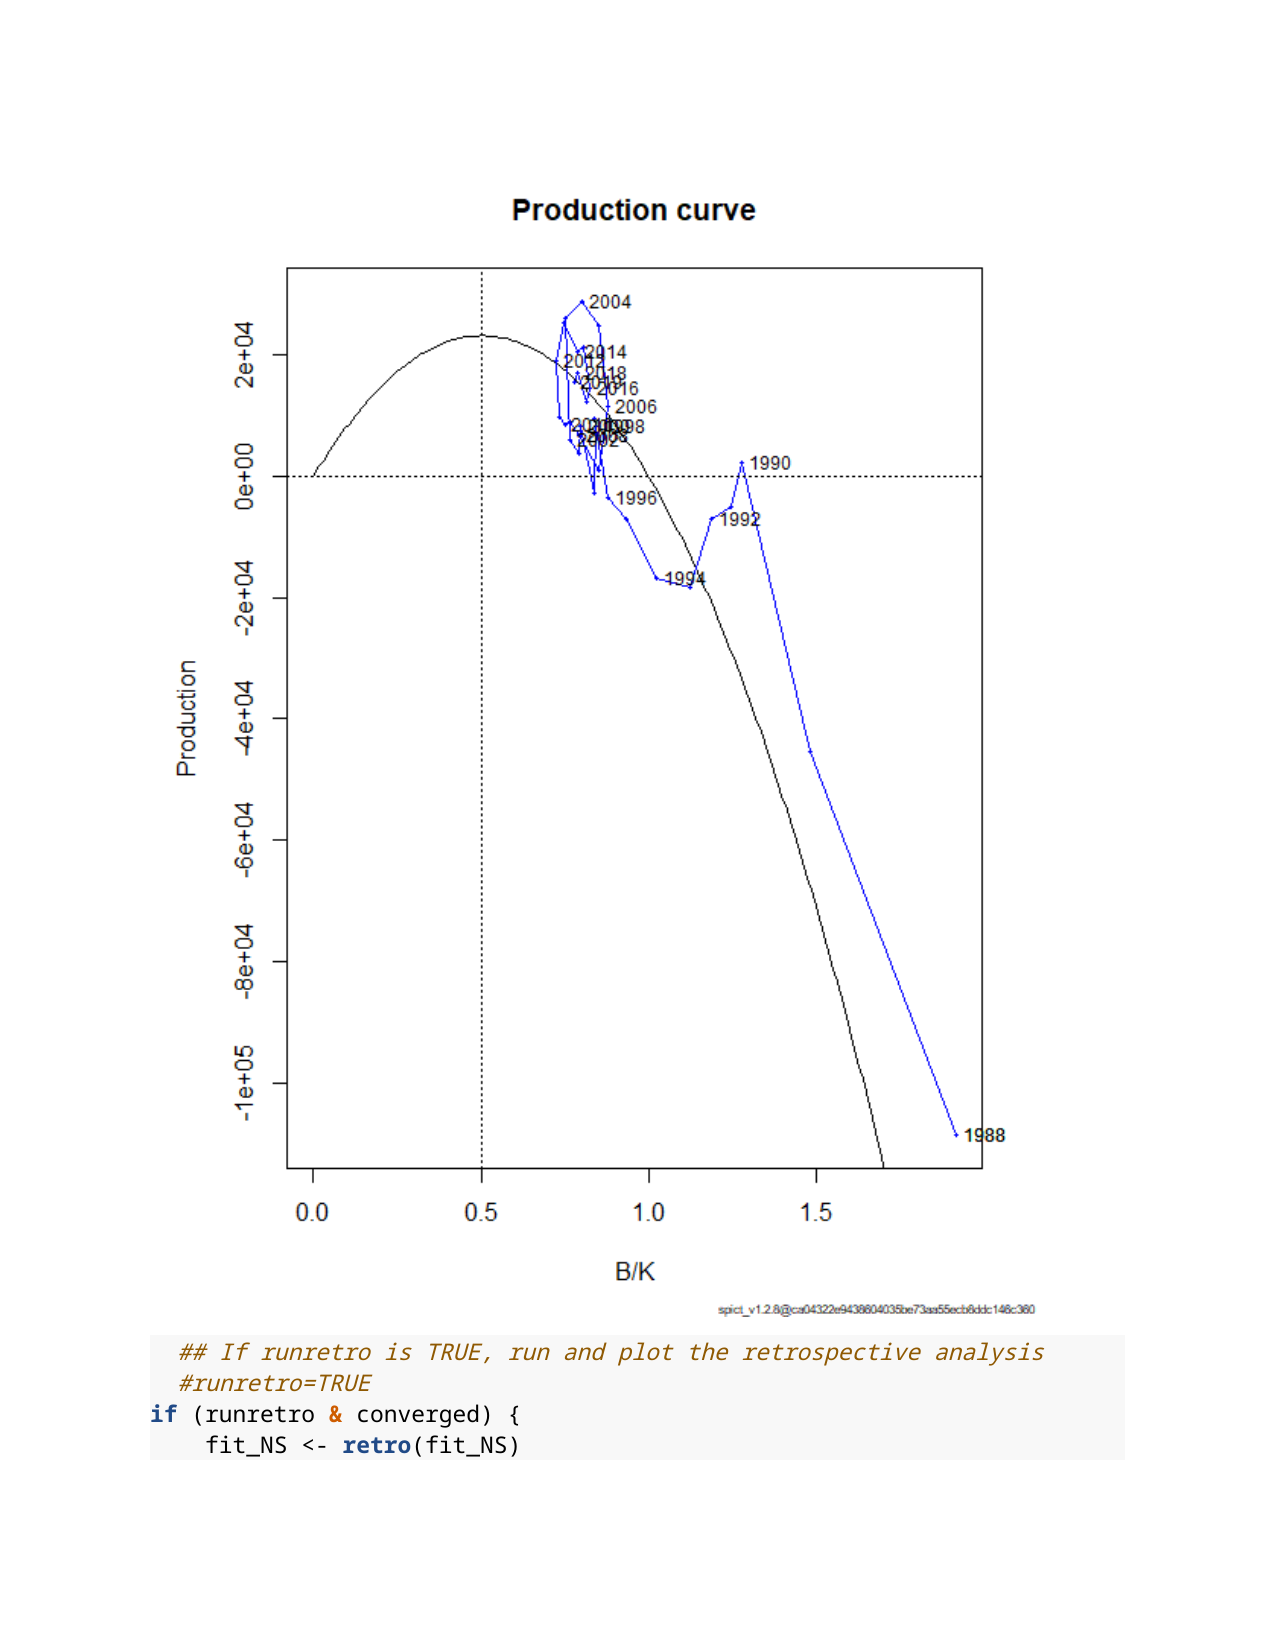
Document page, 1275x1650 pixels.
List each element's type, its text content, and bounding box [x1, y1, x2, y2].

picture [168, 150, 1044, 1317]
